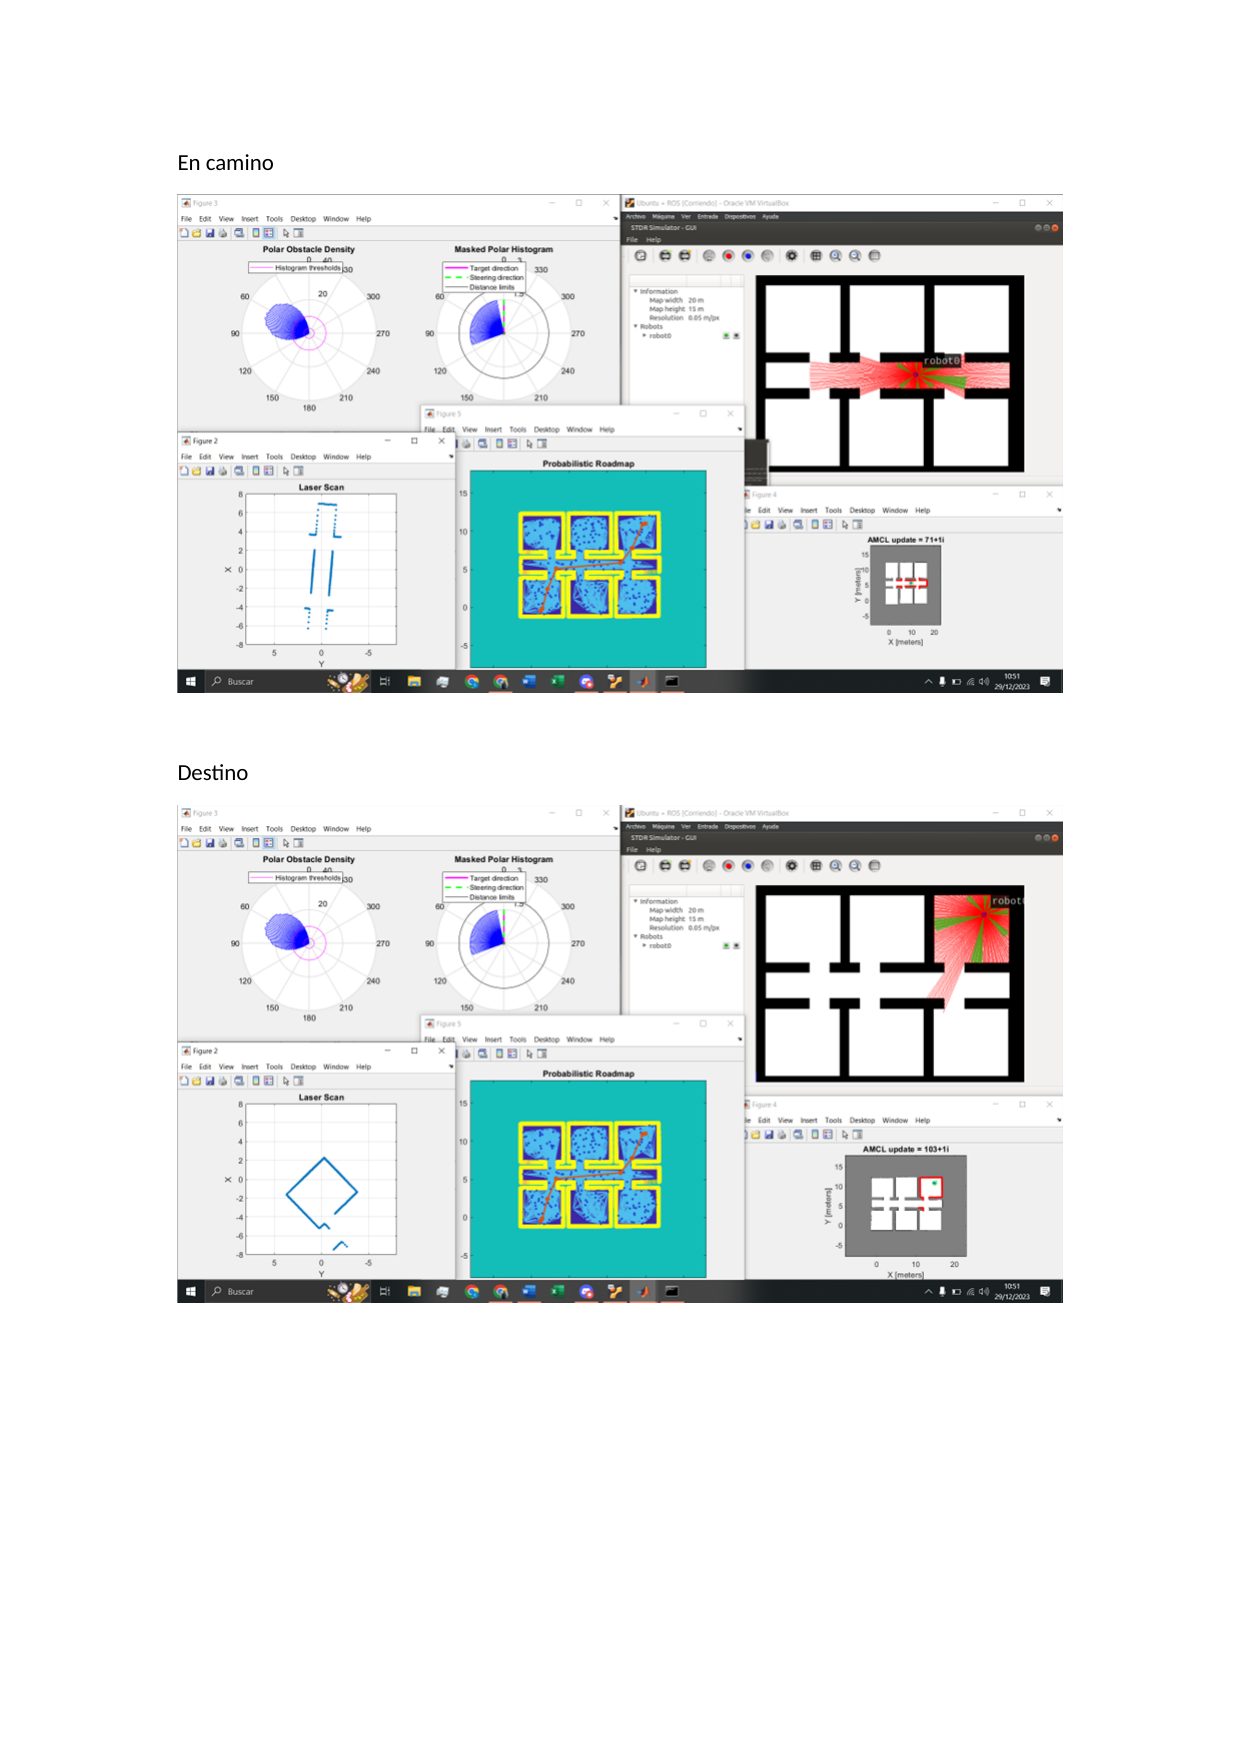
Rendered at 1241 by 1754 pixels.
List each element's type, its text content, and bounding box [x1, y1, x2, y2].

picture [177, 805, 1063, 1303]
picture [177, 194, 1063, 693]
text Destino [177, 758, 1063, 786]
text En camino [177, 148, 1063, 176]
